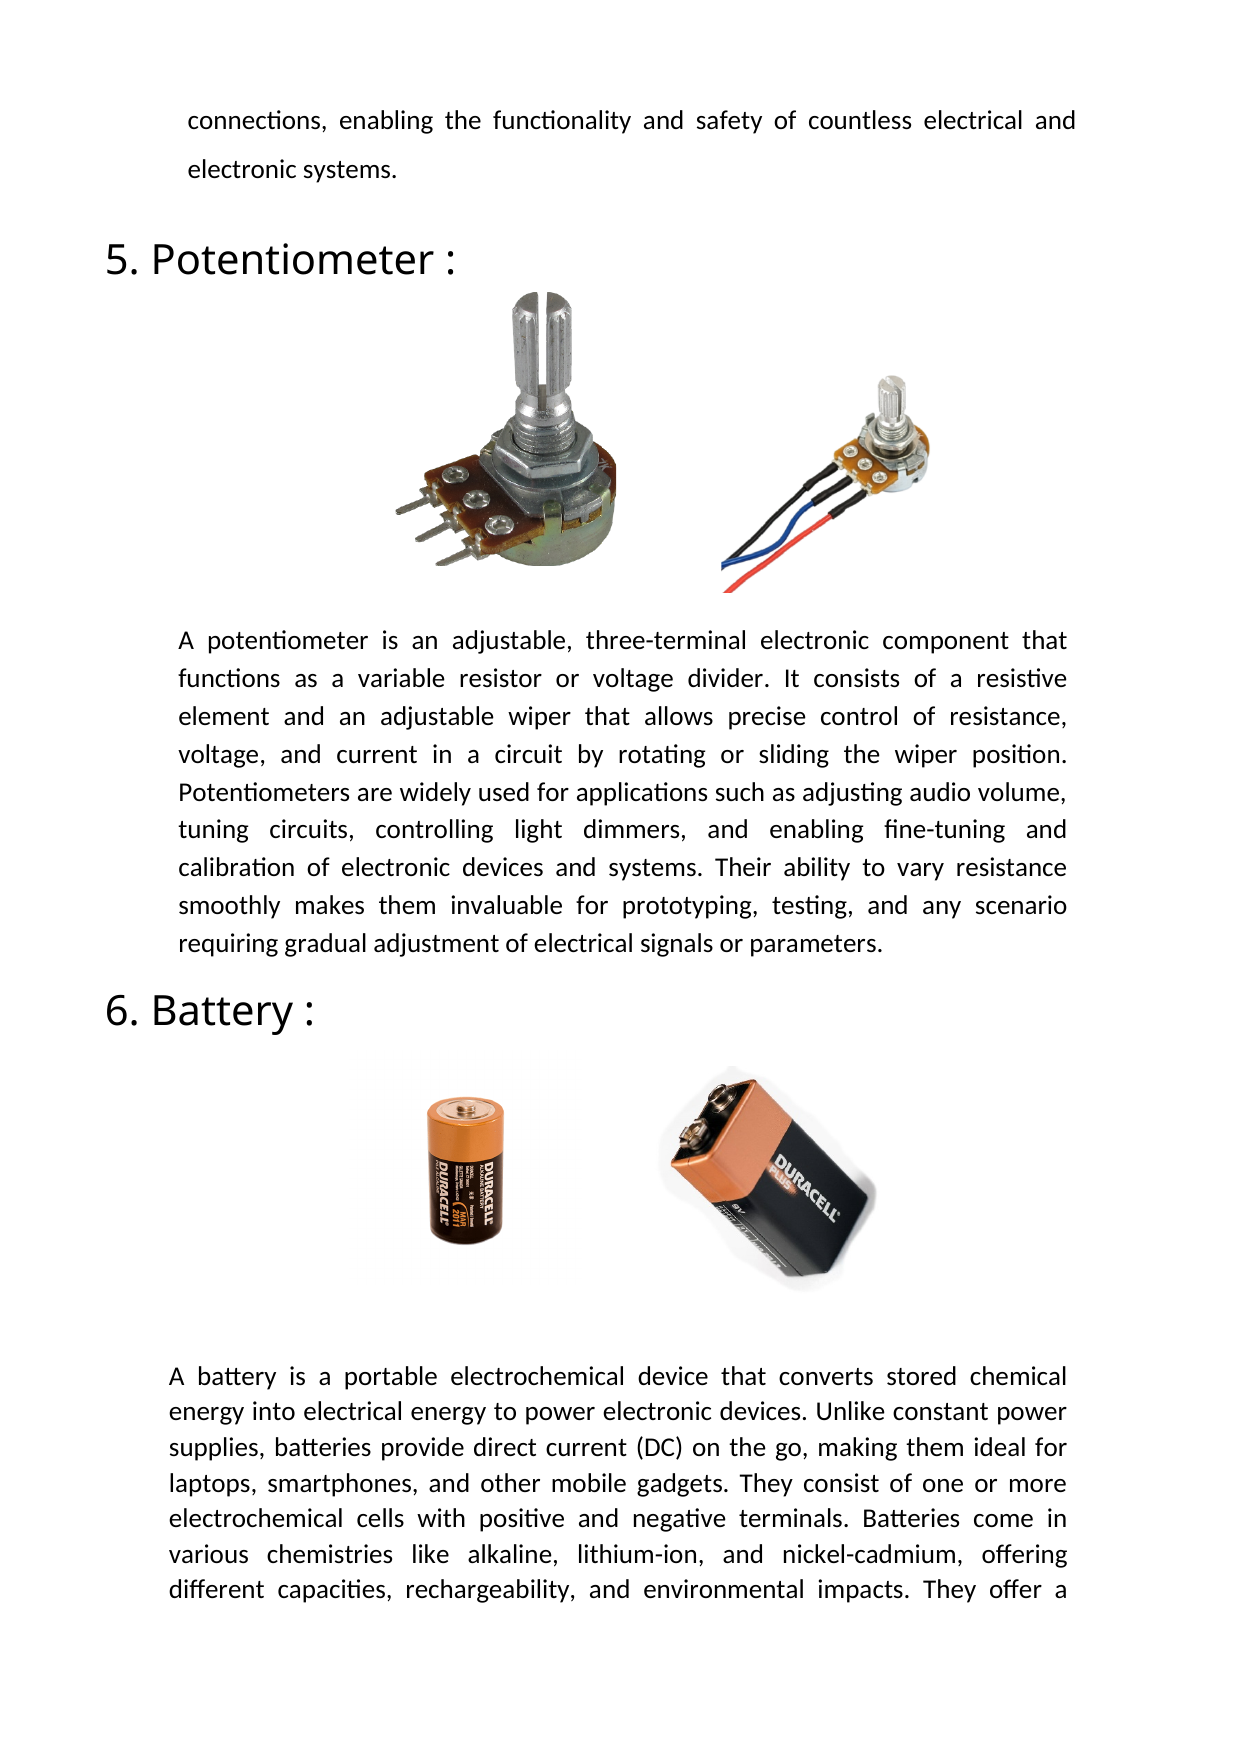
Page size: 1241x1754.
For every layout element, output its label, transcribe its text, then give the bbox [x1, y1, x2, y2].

picture [648, 1066, 883, 1302]
picture [394, 292, 616, 564]
text A potentiometer is an adjustable, three-terminal electronic component that functions as a variable resistor or voltage divider. It consists of a resistive element and an adjustable wiper that allows precise control of resistance, voltage, and current in a circuit by rotating or sliding the wiper position. Potentiometers are widely used for applications such as adjusting audio volume, tuning circuits, controlling light dimmers, and enabling fine-tuning and calibration of electronic devices and systems. Their ability to vary resistance smoothly makes them invaluable for prototyping, testing, and any scenario requiring gradual adjustment of electrical signals or parameters. [178, 623, 1069, 959]
text 6. Battery : [94, 981, 1165, 1038]
picture [720, 268, 1042, 591]
text 5. Potentiometer : [94, 230, 1165, 287]
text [169, 1359, 1069, 1606]
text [187, 103, 1078, 186]
picture [348, 1050, 583, 1285]
